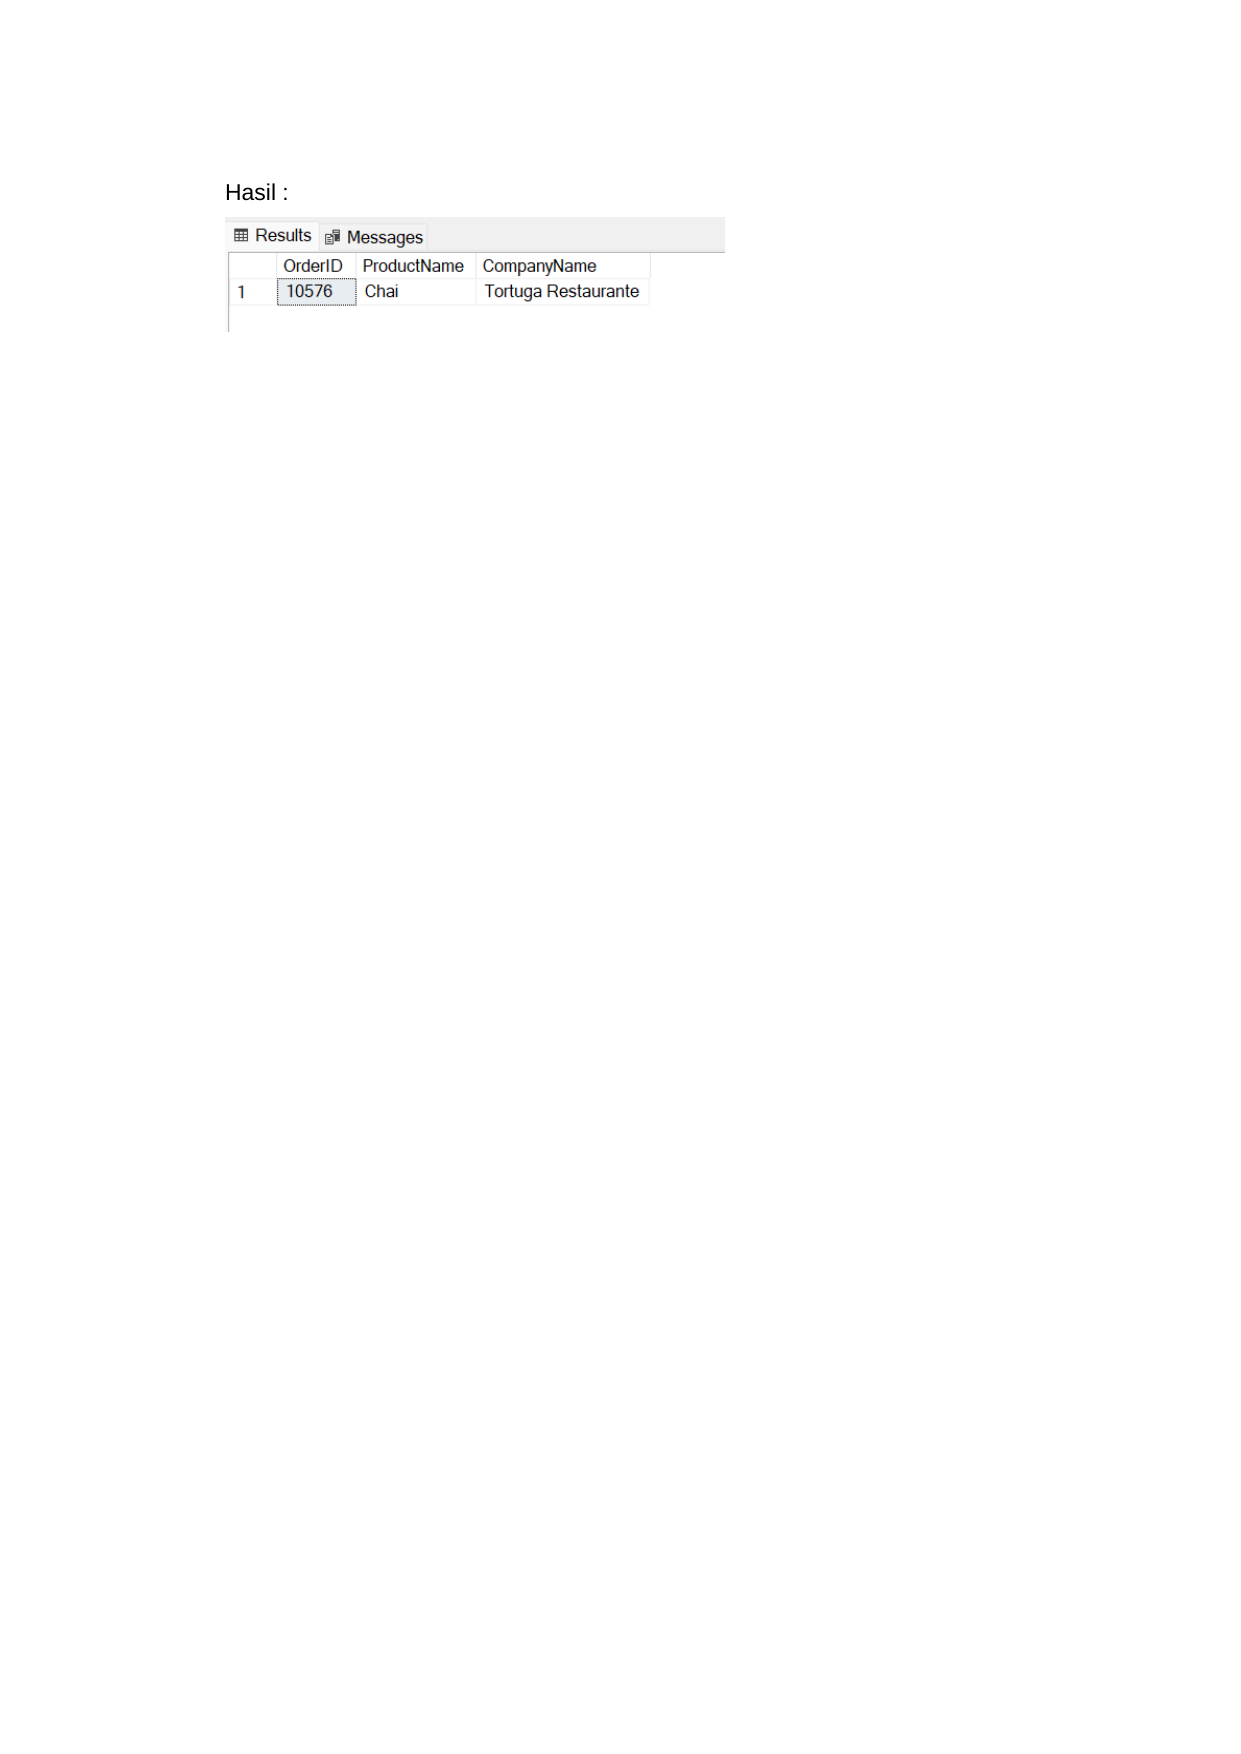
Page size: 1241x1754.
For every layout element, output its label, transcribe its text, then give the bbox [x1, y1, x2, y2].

list Hasil : [225, 178, 1090, 205]
picture [225, 217, 725, 332]
